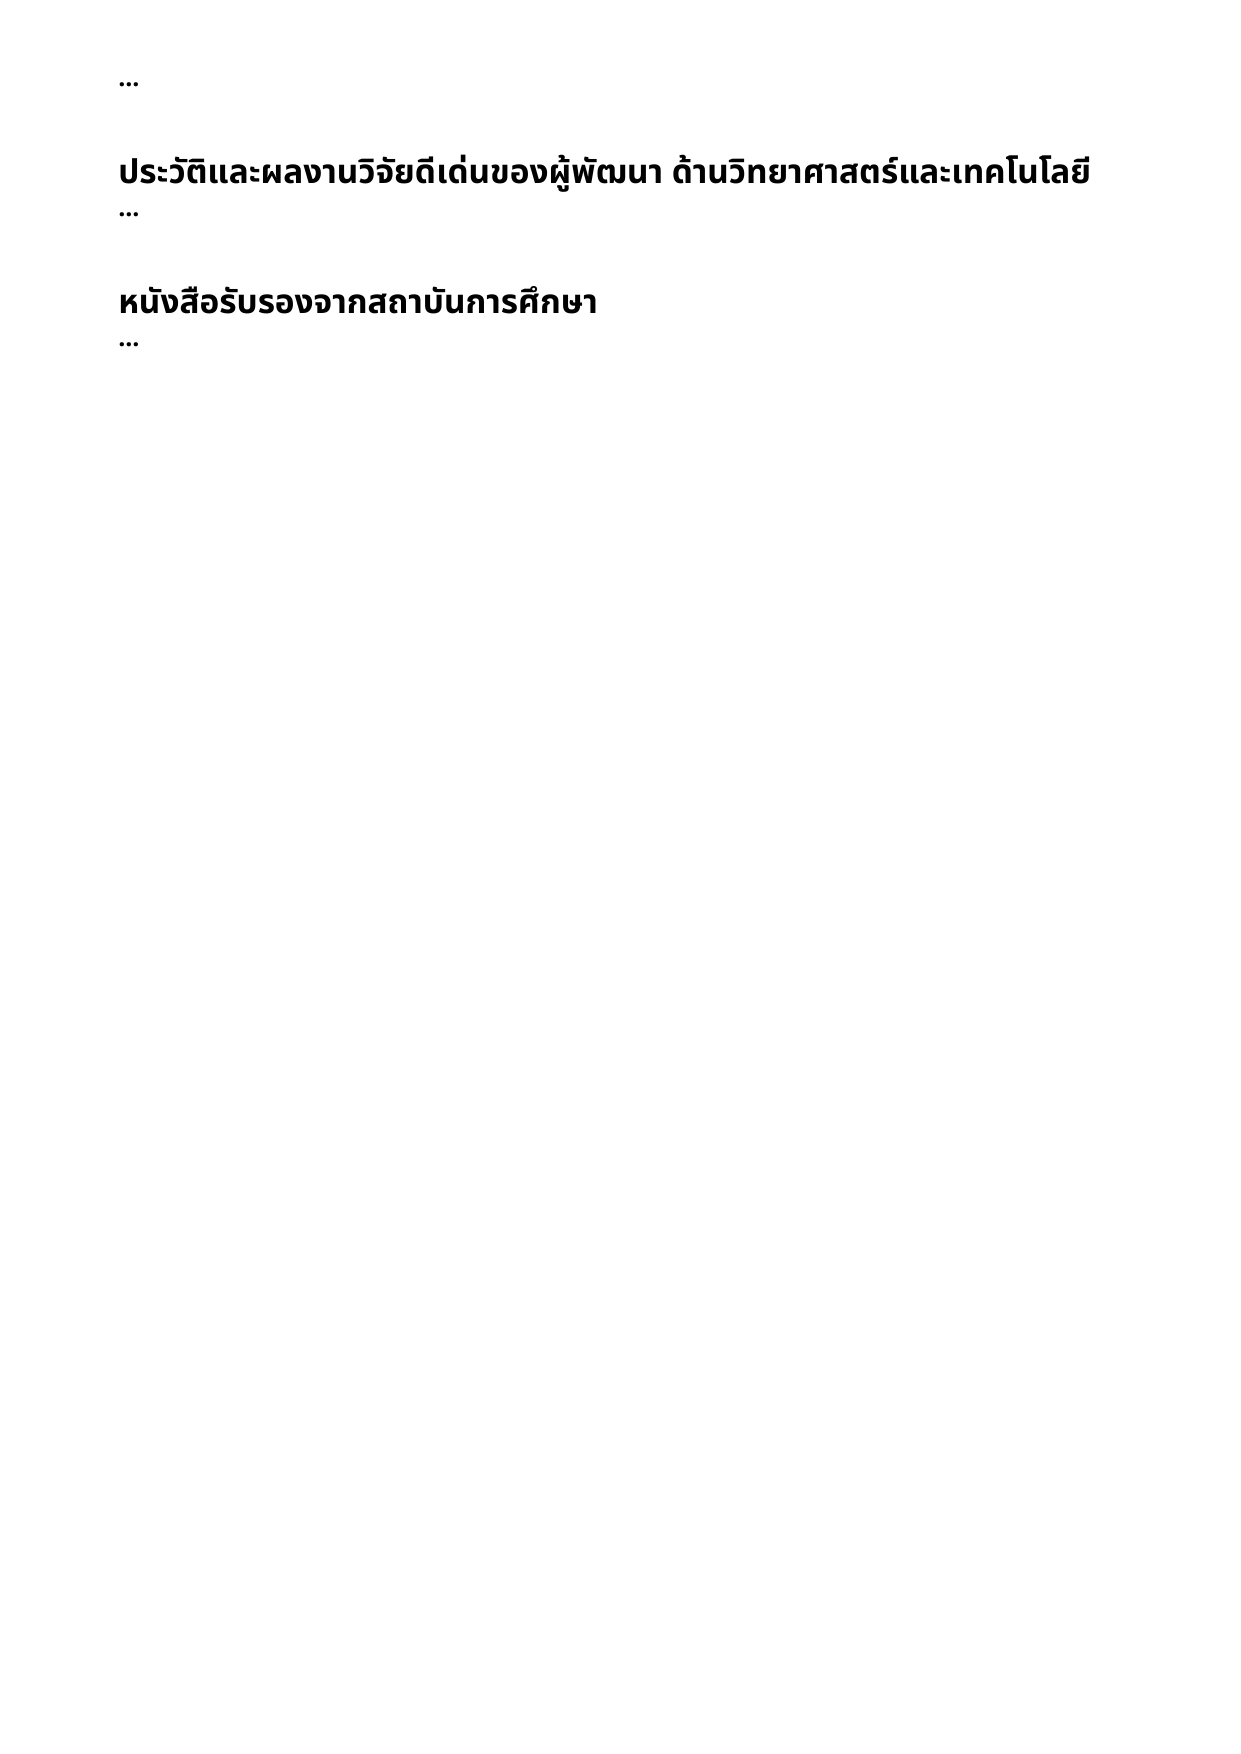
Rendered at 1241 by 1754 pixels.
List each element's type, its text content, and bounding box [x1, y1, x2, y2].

text ประวัติและผลงานวิจัยดีเด่นของผู้พัฒนา ด้านวิทยาศาสตร์และเทคโนโลยี [118, 158, 1195, 190]
text ... [118, 60, 1195, 93]
text หนังสือรับรองจากสถาบันการศึกษา [118, 288, 1195, 320]
text ... [118, 320, 1195, 353]
text ... [118, 190, 1195, 223]
